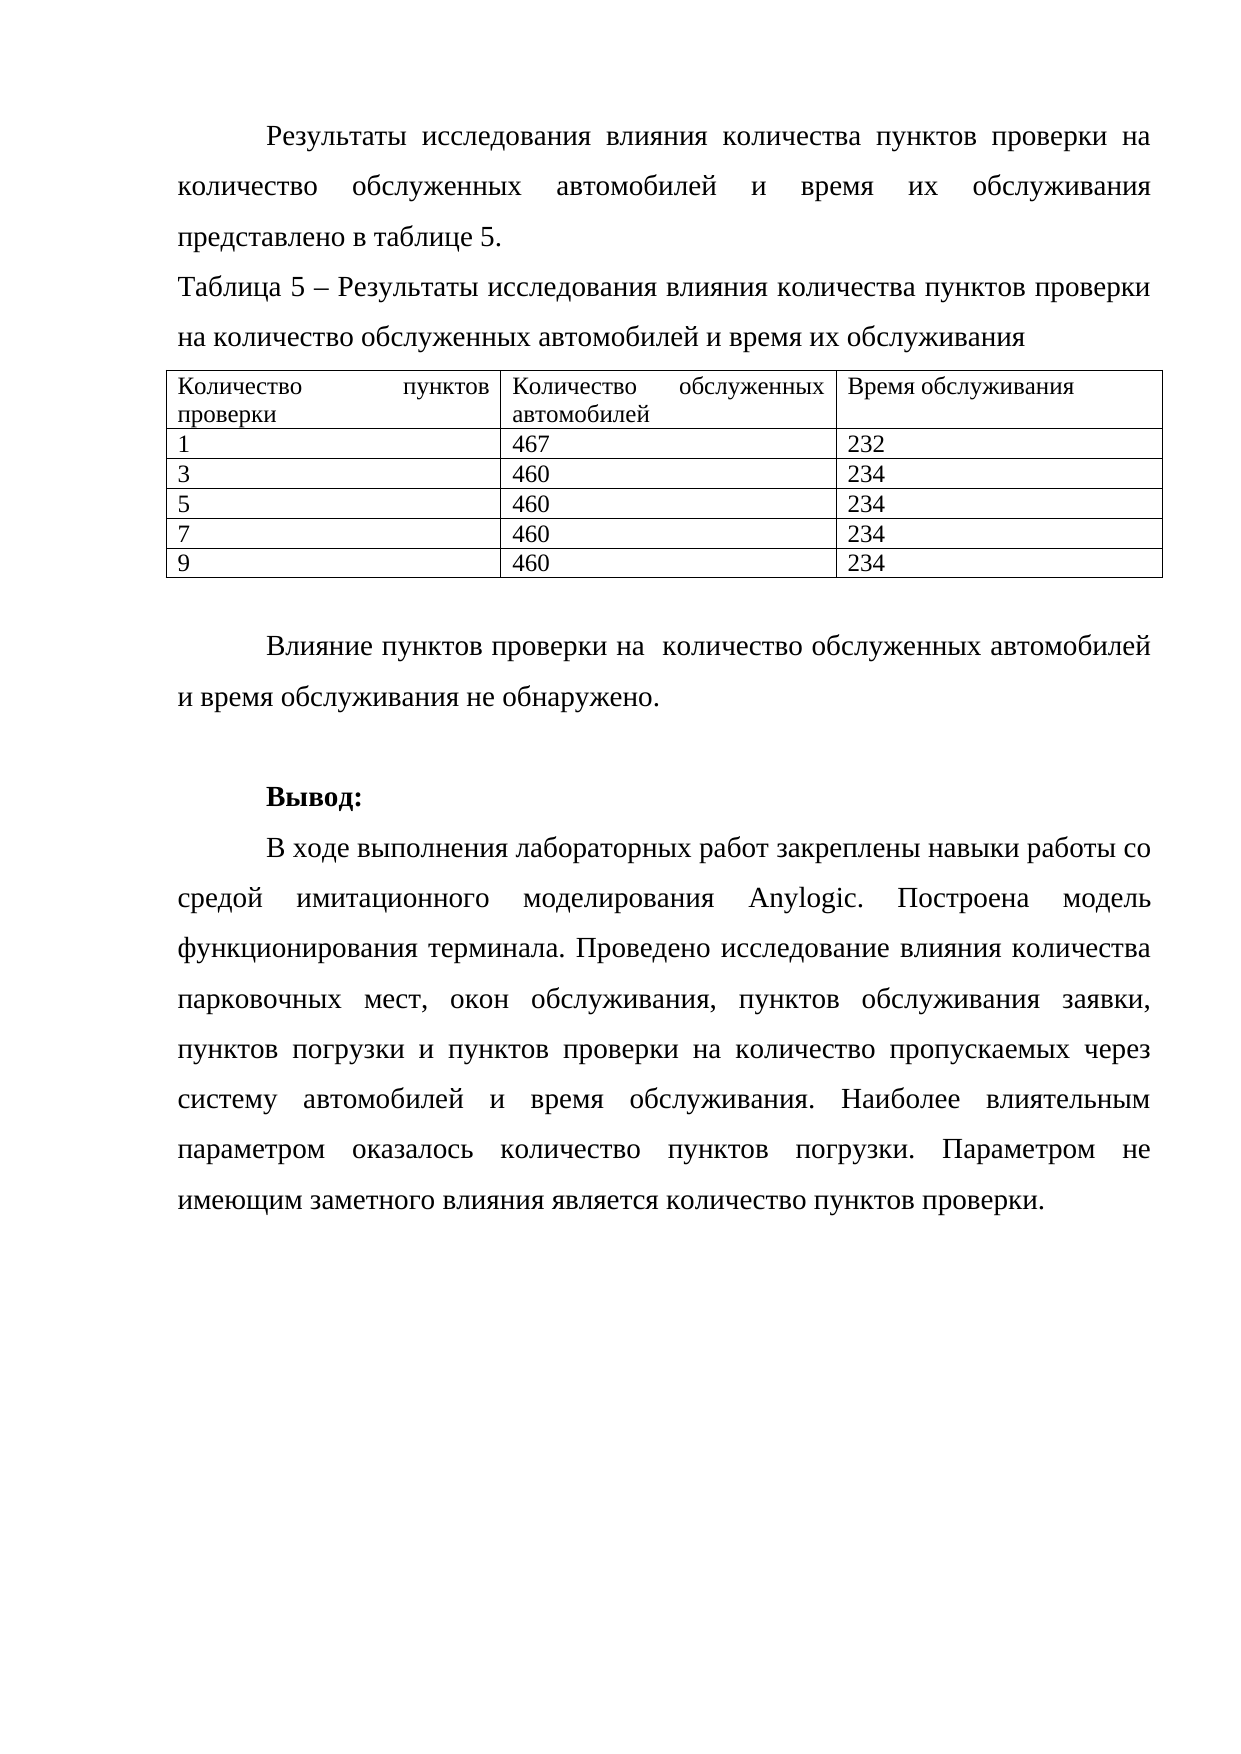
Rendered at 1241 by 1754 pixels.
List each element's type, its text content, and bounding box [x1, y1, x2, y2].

table_cell 460 [501, 459, 836, 488]
table_cell 9 [167, 549, 500, 577]
text В ходе выполнения лабораторных работ закреплены навыки работы со средой имитационного моделирования Anylogic. Построена модель функционирования терминала. Проведено исследование влияния количества парковочных мест, окон обслуживания, пунктов обслуживания заявки, пунктов погрузки и пунктов проверки на количество пропускаемых через систему автомобилей и время обслуживания. Наиболее влиятельным параметром оказалось количество пунктов погрузки. Параметром не имеющим заметного влияния является количество пунктов проверки. [177, 830, 1152, 1216]
table_cell 234 [837, 489, 1162, 518]
table_cell 5 [167, 489, 500, 518]
table_cell 234 [837, 519, 1162, 547]
table_header Количество пунктов проверки [167, 371, 500, 428]
text Результаты исследования влияния количества пунктов проверки на количество обслуженных автомобилей и время их обслуживания представлено в таблице 5. [177, 118, 1152, 252]
table_cell 460 [501, 549, 836, 577]
table_header Время обслуживания [837, 371, 1162, 428]
table_cell 1 [167, 429, 500, 458]
table_cell 3 [167, 459, 500, 488]
table_cell 234 [837, 549, 1162, 577]
table_cell 234 [837, 459, 1162, 488]
table_cell 7 [167, 519, 500, 547]
text Влияние пунктов проверки на количество обслуженных автомобилей и время обслуживания не обнаружено. [177, 628, 1152, 712]
table_cell 460 [501, 519, 836, 547]
table_cell 467 [501, 429, 836, 458]
table_cell 460 [501, 489, 836, 518]
table_cell 232 [837, 429, 1162, 458]
text Вывод: [177, 779, 1152, 813]
table_header Количество обслуженных автомобилей [501, 371, 836, 428]
text Таблица 5 – Результаты исследования влияния количества пунктов проверки на количество обслуженных автомобилей и время их обслуживания [177, 269, 1152, 353]
